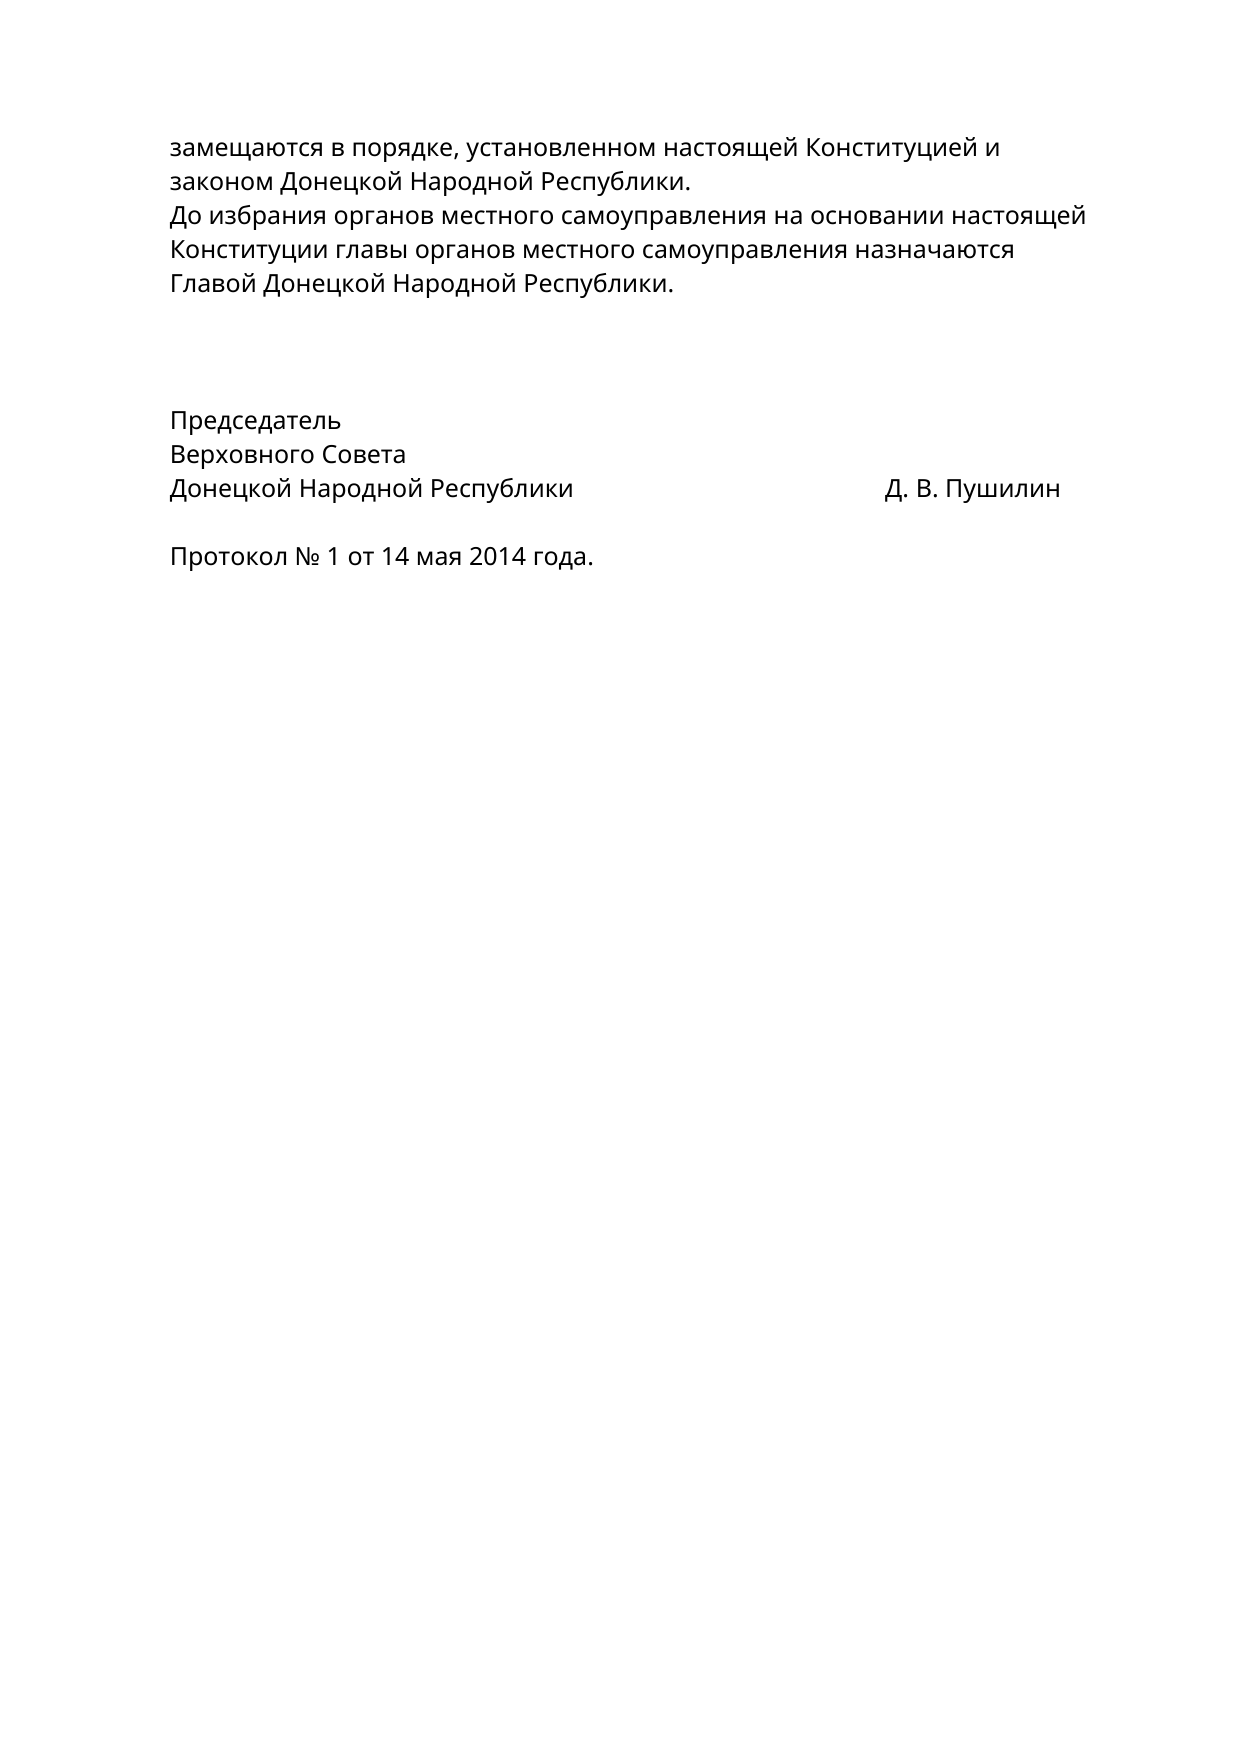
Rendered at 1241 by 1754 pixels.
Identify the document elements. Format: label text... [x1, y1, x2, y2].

text До избрания органов местного самоуправления на основании настоящей Конституции главы органов местного самоуправления назначаются Главой Донецкой Народной Республики. [169, 198, 1108, 300]
text Верховного Совета [169, 436, 1108, 471]
text Протокол № 1 от 14 мая 2014 года. [169, 539, 1108, 573]
text Председатель [169, 402, 1108, 436]
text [169, 130, 1108, 198]
text Донецкой Народной Республики Д. В. Пушилин [169, 471, 1108, 504]
